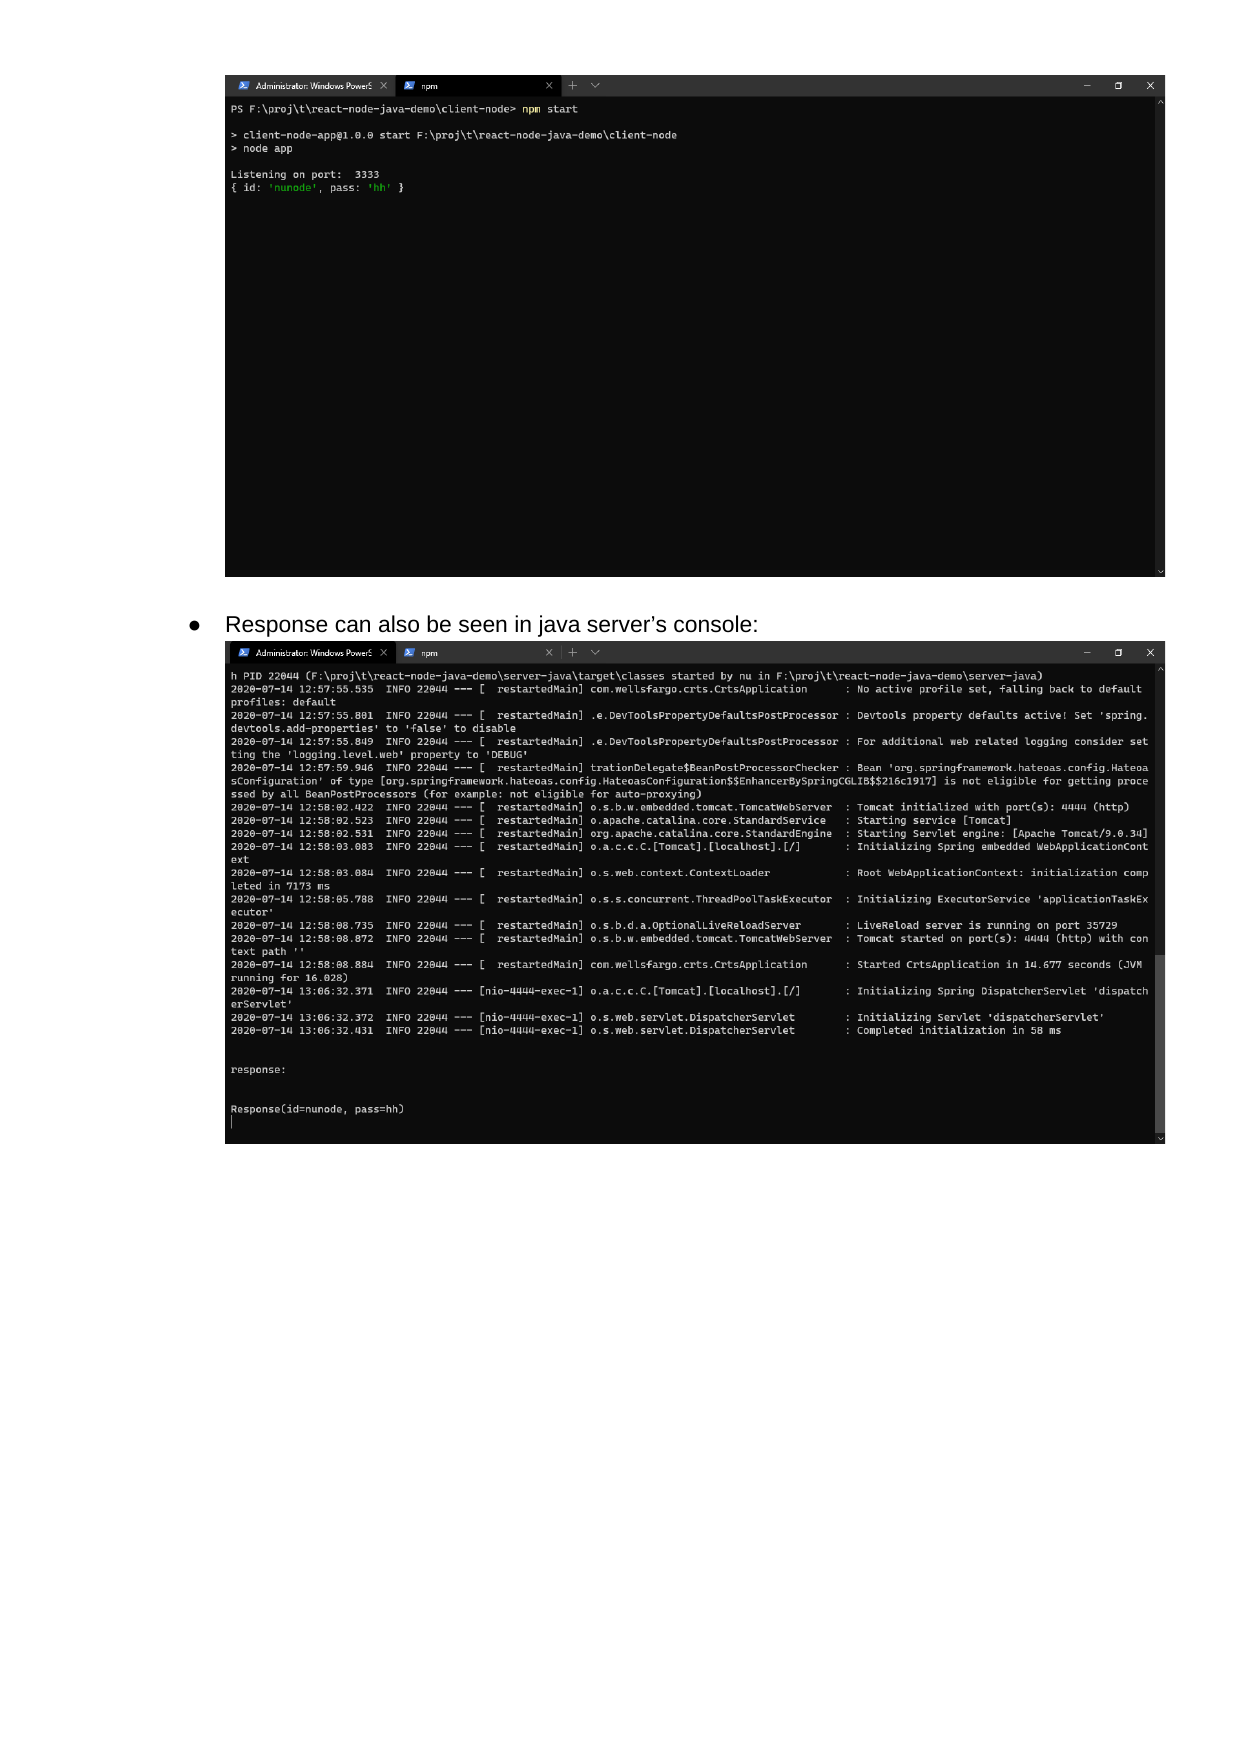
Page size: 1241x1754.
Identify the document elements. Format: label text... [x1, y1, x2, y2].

list Response can also be seen in java server’s console: [187, 611, 1090, 637]
picture [225, 641, 1166, 1144]
picture [225, 75, 1166, 577]
